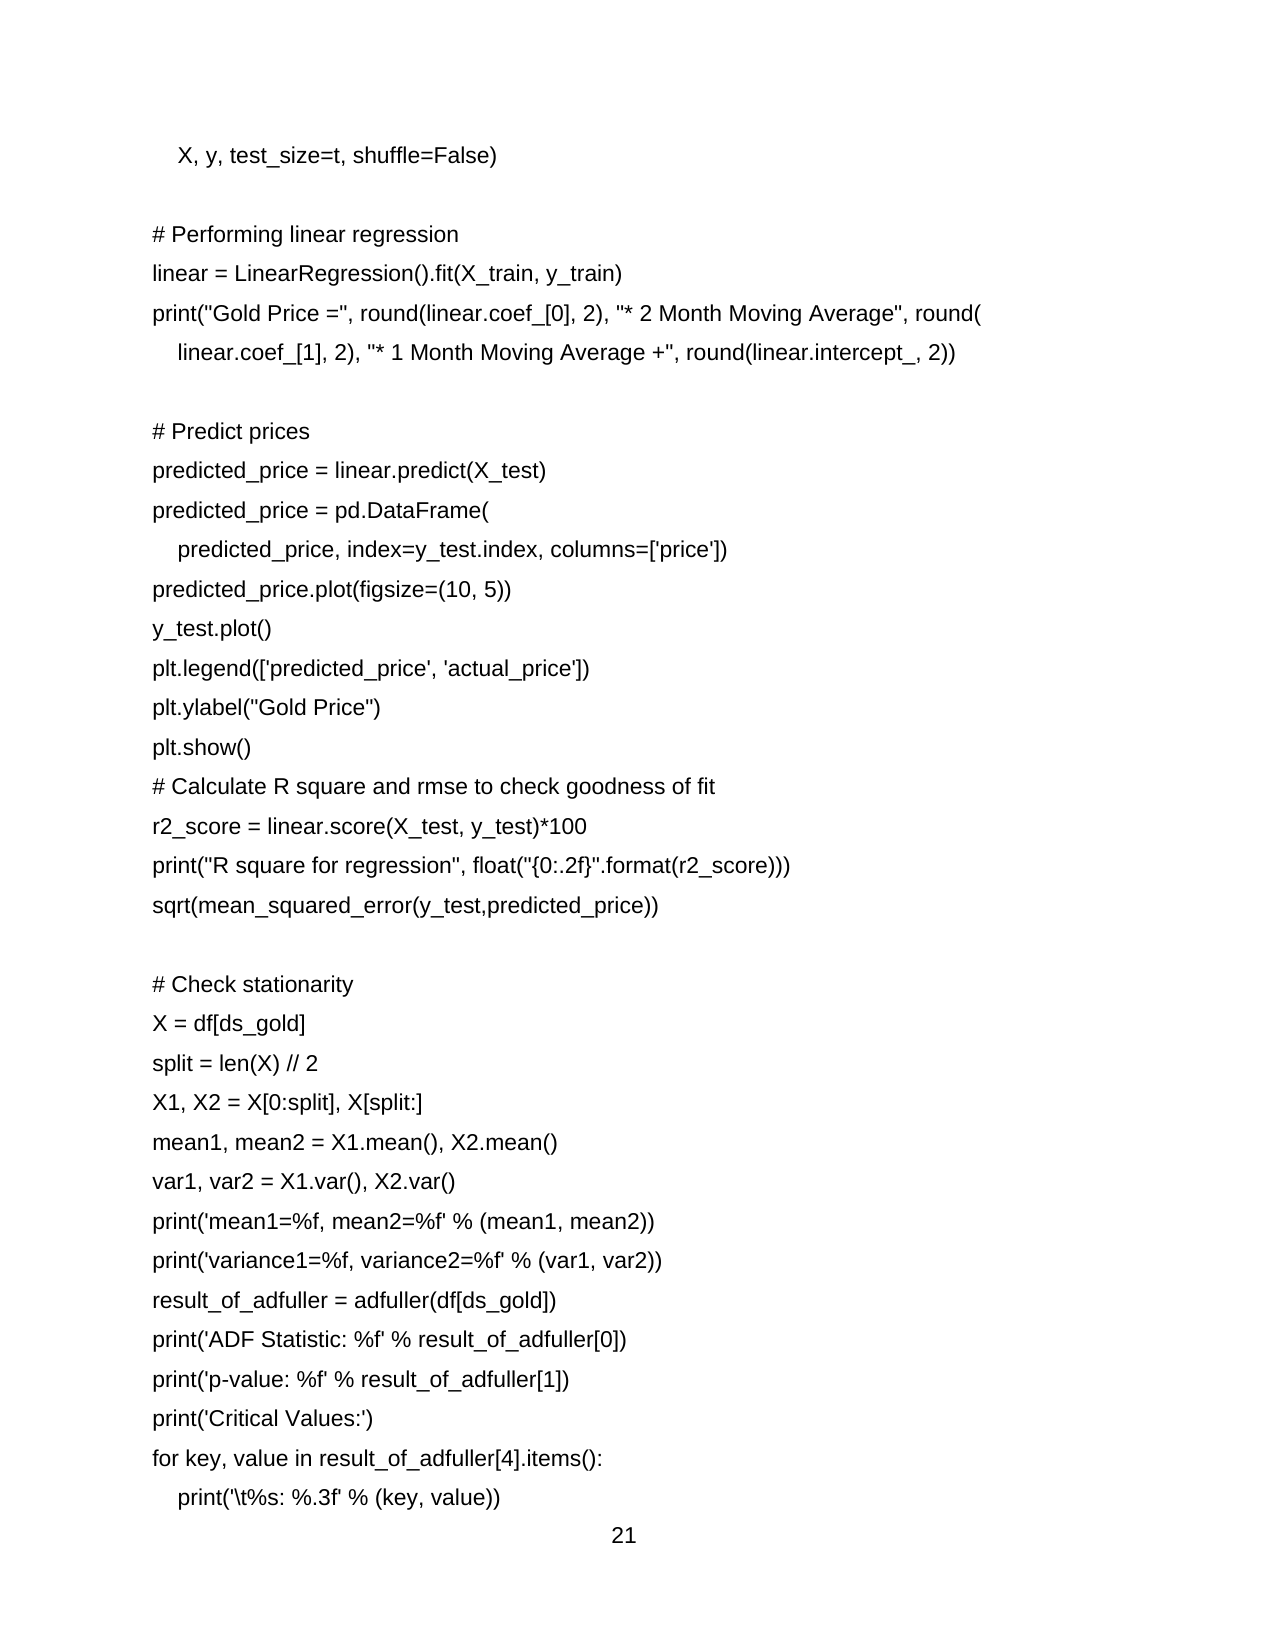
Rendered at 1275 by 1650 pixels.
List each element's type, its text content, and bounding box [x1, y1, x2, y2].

text plt.legend(['predicted_price', 'actual_price']) [152, 655, 1096, 681]
text # Performing linear regression [152, 221, 1096, 247]
text for key, value in result_of_adfuller[4].items(): [152, 1444, 1096, 1471]
text plt.show() [152, 734, 1096, 760]
text linear.coef_[1], 2), "* 1 Month Moving Average +", round(linear.intercept_, 2)) [152, 339, 1096, 365]
text plt.ylabel("Gold Price") [152, 694, 1096, 721]
text print('p-value: %f' % result_of_adfuller[1]) [152, 1366, 1096, 1392]
text print('\t%s: %.3f' % (key, value)) [152, 1484, 1096, 1510]
text mean1, mean2 = X1.mean(), X2.mean() [152, 1129, 1096, 1155]
text print("Gold Price =", round(linear.coef_[0], 2), "* 2 Month Moving Average", round( [152, 299, 1096, 326]
text X = df[ds_gold] [152, 1010, 1096, 1037]
text predicted_price = linear.predict(X_test) [152, 457, 1096, 484]
text predicted_price.plot(figsize=(10, 5)) [152, 576, 1096, 602]
text # Calculate R square and rmse to check goodness of fit [152, 773, 1096, 800]
text print('mean1=%f, mean2=%f' % (mean1, mean2)) [152, 1208, 1096, 1234]
text result_of_adfuller = adfuller(df[ds_gold]) [152, 1287, 1096, 1313]
text X1, X2 = X[0:split], X[split:] [152, 1089, 1096, 1116]
text var1, var2 = X1.var(), X2.var() [152, 1168, 1096, 1194]
text # Predict prices [152, 418, 1096, 444]
text print('ADF Statistic: %f' % result_of_adfuller[0]) [152, 1326, 1096, 1352]
text r2_score = linear.score(X_test, y_test)*100 [152, 813, 1096, 839]
text predicted_price = pd.DataFrame( [152, 497, 1096, 523]
text split = len(X) // 2 [152, 1050, 1096, 1076]
text X, y, test_size=t, shuffle=False) [152, 142, 1096, 168]
text print('Critical Values:') [152, 1405, 1096, 1431]
text y_test.plot() [152, 615, 1096, 642]
text print('variance1=%f, variance2=%f' % (var1, var2)) [152, 1247, 1096, 1273]
text print("R square for regression", float("{0:.2f}".format(r2_score))) [152, 852, 1096, 879]
text sqrt(mean_squared_error(y_test,predicted_price)) [152, 892, 1096, 918]
text # Check stationarity [152, 971, 1096, 997]
text linear = LinearRegression().fit(X_train, y_train) [152, 260, 1096, 286]
text predicted_price, index=y_test.index, columns=['price']) [152, 536, 1096, 563]
